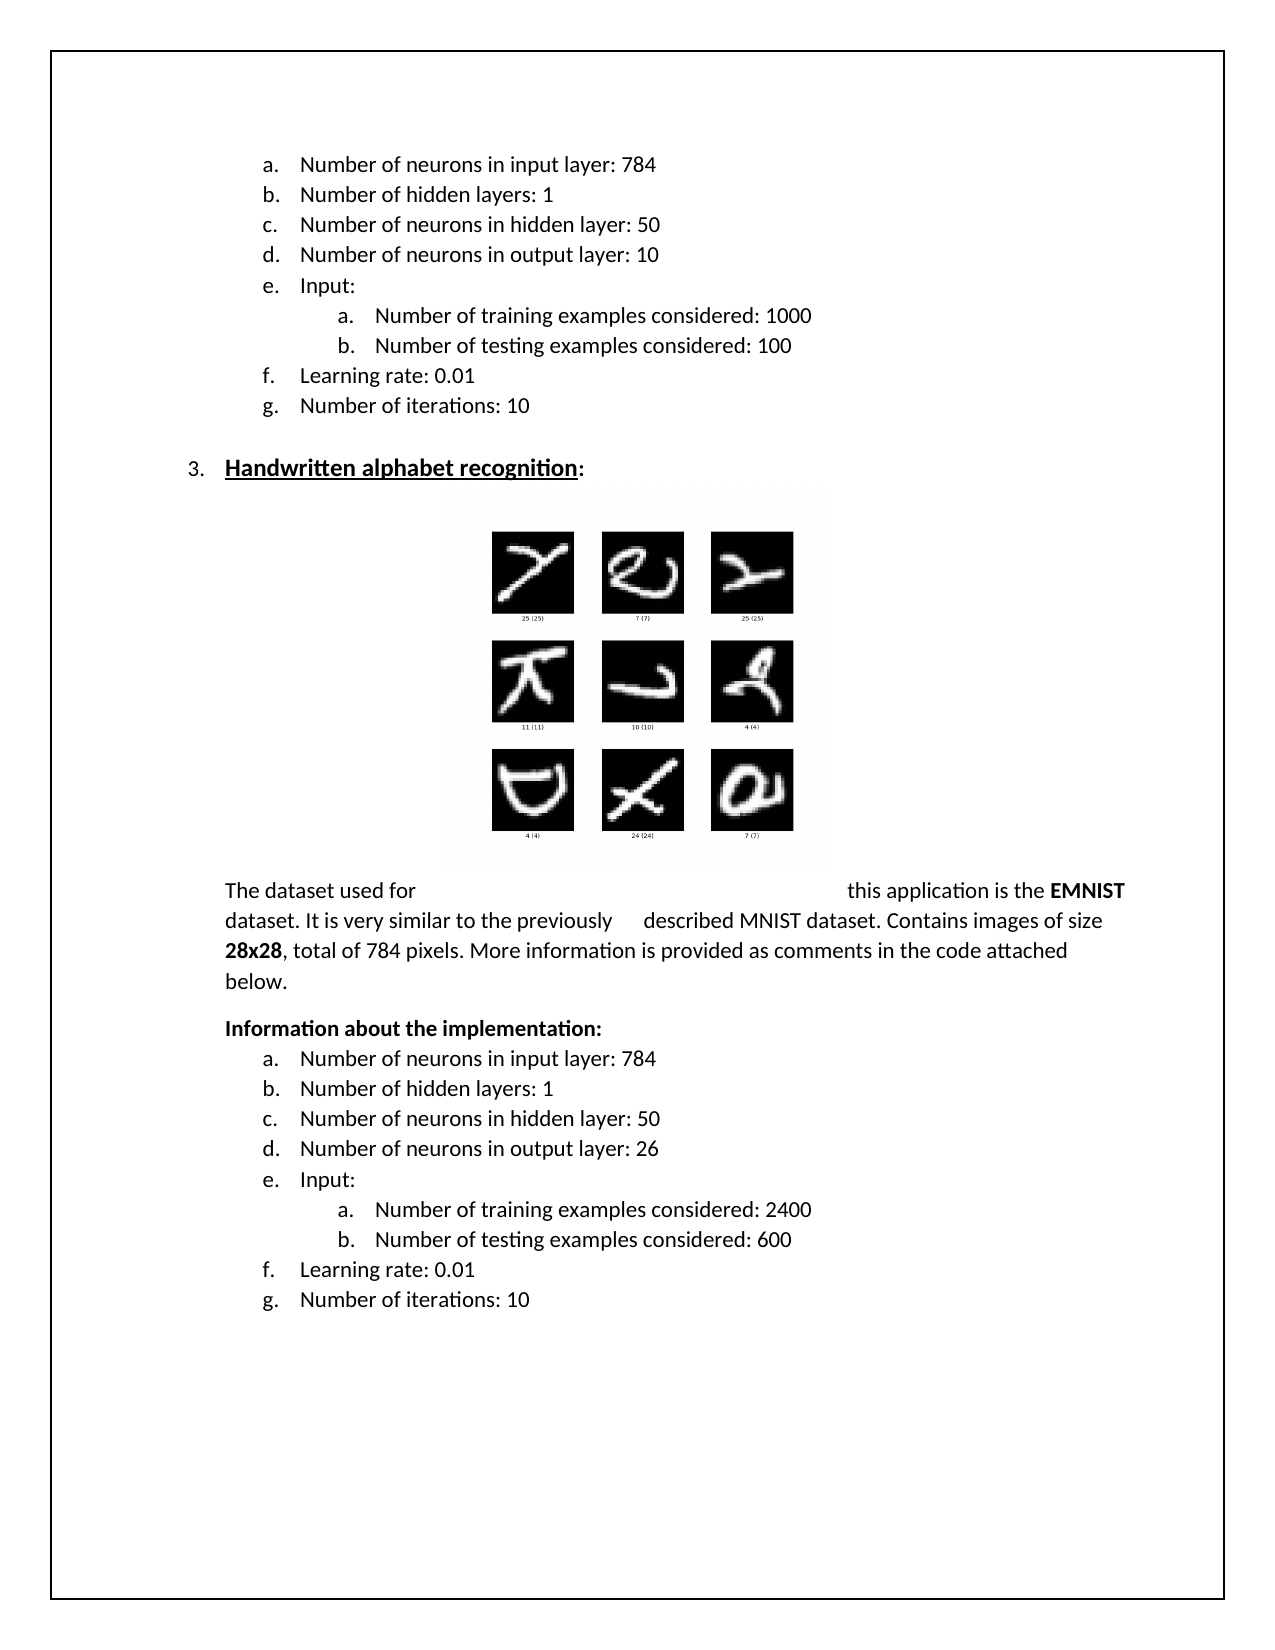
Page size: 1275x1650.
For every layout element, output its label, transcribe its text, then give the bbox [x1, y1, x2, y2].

list Number of training examples considered: 1000 [337, 301, 1125, 329]
list Number of training examples considered: 2400 [337, 1195, 1125, 1223]
list Input: [262, 271, 1125, 299]
list Number of neurons in input layer: 784 [262, 1044, 1125, 1072]
list Number of iterations: 10 [262, 1286, 1125, 1314]
list Input: [262, 1165, 1125, 1193]
text The dataset used for this application is the EMNIST dataset. It is very similar to the previously described MNIST dataset. Contains images of size 28x28, total of 784 pixels. More information is provided as comments in the code attached below. [225, 876, 1125, 995]
picture [443, 485, 828, 870]
list Number of hidden layers: 1 [262, 180, 1125, 208]
list Number of neurons in input layer: 784 [262, 150, 1125, 178]
list Number of testing examples considered: 600 [337, 1225, 1125, 1253]
list Number of neurons in hidden layer: 50 [262, 1104, 1125, 1132]
list Number of hidden layers: 1 [262, 1074, 1125, 1102]
list Number of neurons in hidden layer: 50 [262, 210, 1125, 238]
list Learning rate: 0.01 [262, 361, 1125, 389]
text Information about the implementation: [225, 1014, 1125, 1042]
list Number of iterations: 10 [262, 392, 1125, 420]
list Number of testing examples considered: 100 [337, 331, 1125, 359]
list Handwritten alphabet recognition: [187, 452, 1125, 483]
list Learning rate: 0.01 [262, 1255, 1125, 1283]
list Number of neurons in output layer: 26 [262, 1134, 1125, 1163]
list Number of neurons in output layer: 10 [262, 241, 1125, 269]
